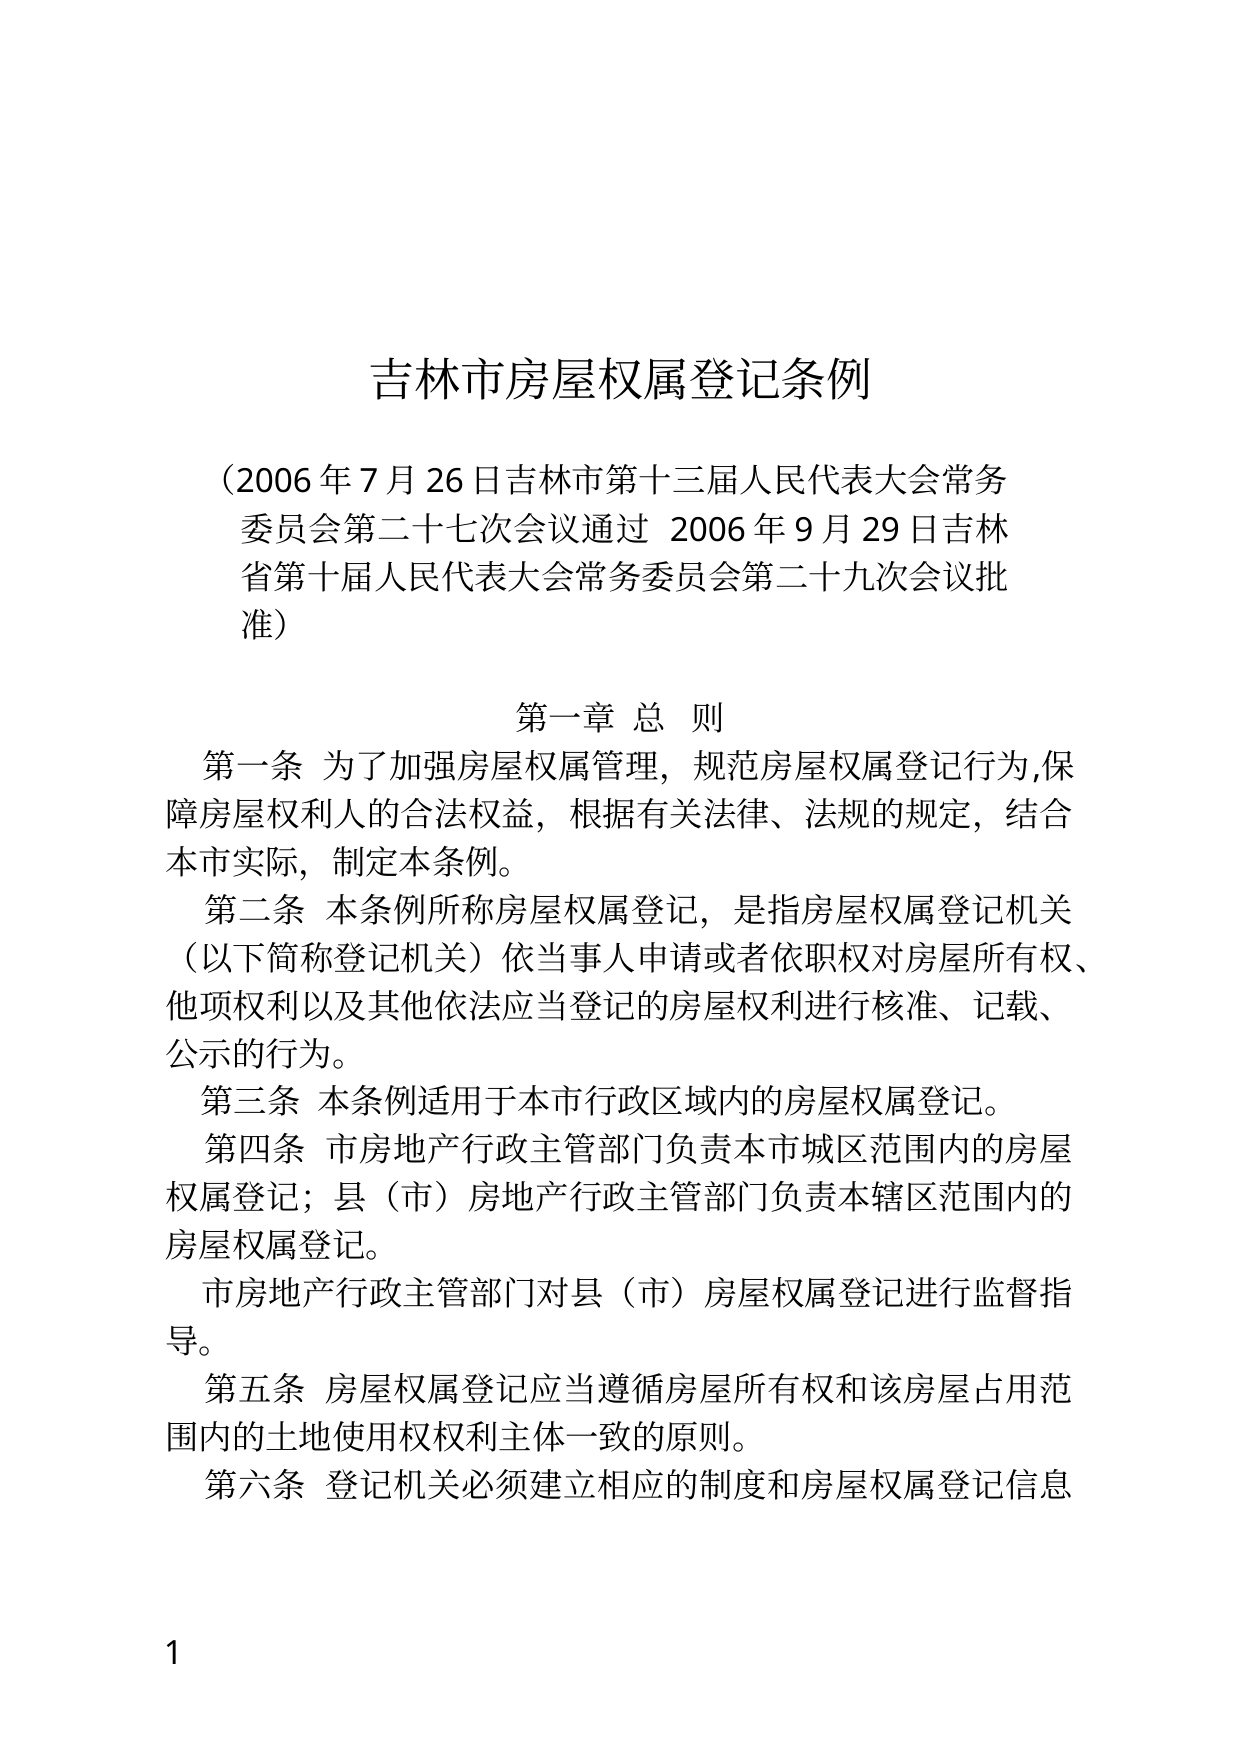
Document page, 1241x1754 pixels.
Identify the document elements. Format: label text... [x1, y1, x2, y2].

text 吉林市房屋权属登记条例 [165, 343, 1075, 409]
text 第三条 本条例适用于本市行政区域内的房屋权属登记。 [165, 1076, 1075, 1123]
text 第一条 为了加强房屋权属管理，规范房屋权属登记行为,保障房屋权利人的合法权益，根据有关法律、法规的规定，结合本市实际，制定本条例。 [165, 740, 1075, 884]
text 第一章 总 则 [165, 692, 1075, 740]
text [165, 1459, 1075, 1507]
text （2006年7月26日吉林市第十三届人民代表大会常务委员会第二十七次会议通过 2006年9月29日吉林省第十届人民代表大会常务委员会第二十九次会议批准） [166, 454, 1009, 647]
text 市房地产行政主管部门对县（市）房屋权属登记进行监督指导。 [165, 1267, 1075, 1363]
text 第四条 市房地产行政主管部门负责本市城区范围内的房屋权属登记；县（市）房地产行政主管部门负责本辖区范围内的房屋权属登记。 [165, 1123, 1075, 1267]
text 第五条 房屋权属登记应当遵循房屋所有权和该房屋占用范围内的土地使用权权利主体一致的原则。 [165, 1363, 1075, 1459]
text 第二条 本条例所称房屋权属登记，是指房屋权属登记机关（以下简称登记机关）依当事人申请或者依职权对房屋所有权、他项权利以及其他依法应当登记的房屋权利进行核准、记载、公示的行为。 [165, 884, 1075, 1076]
